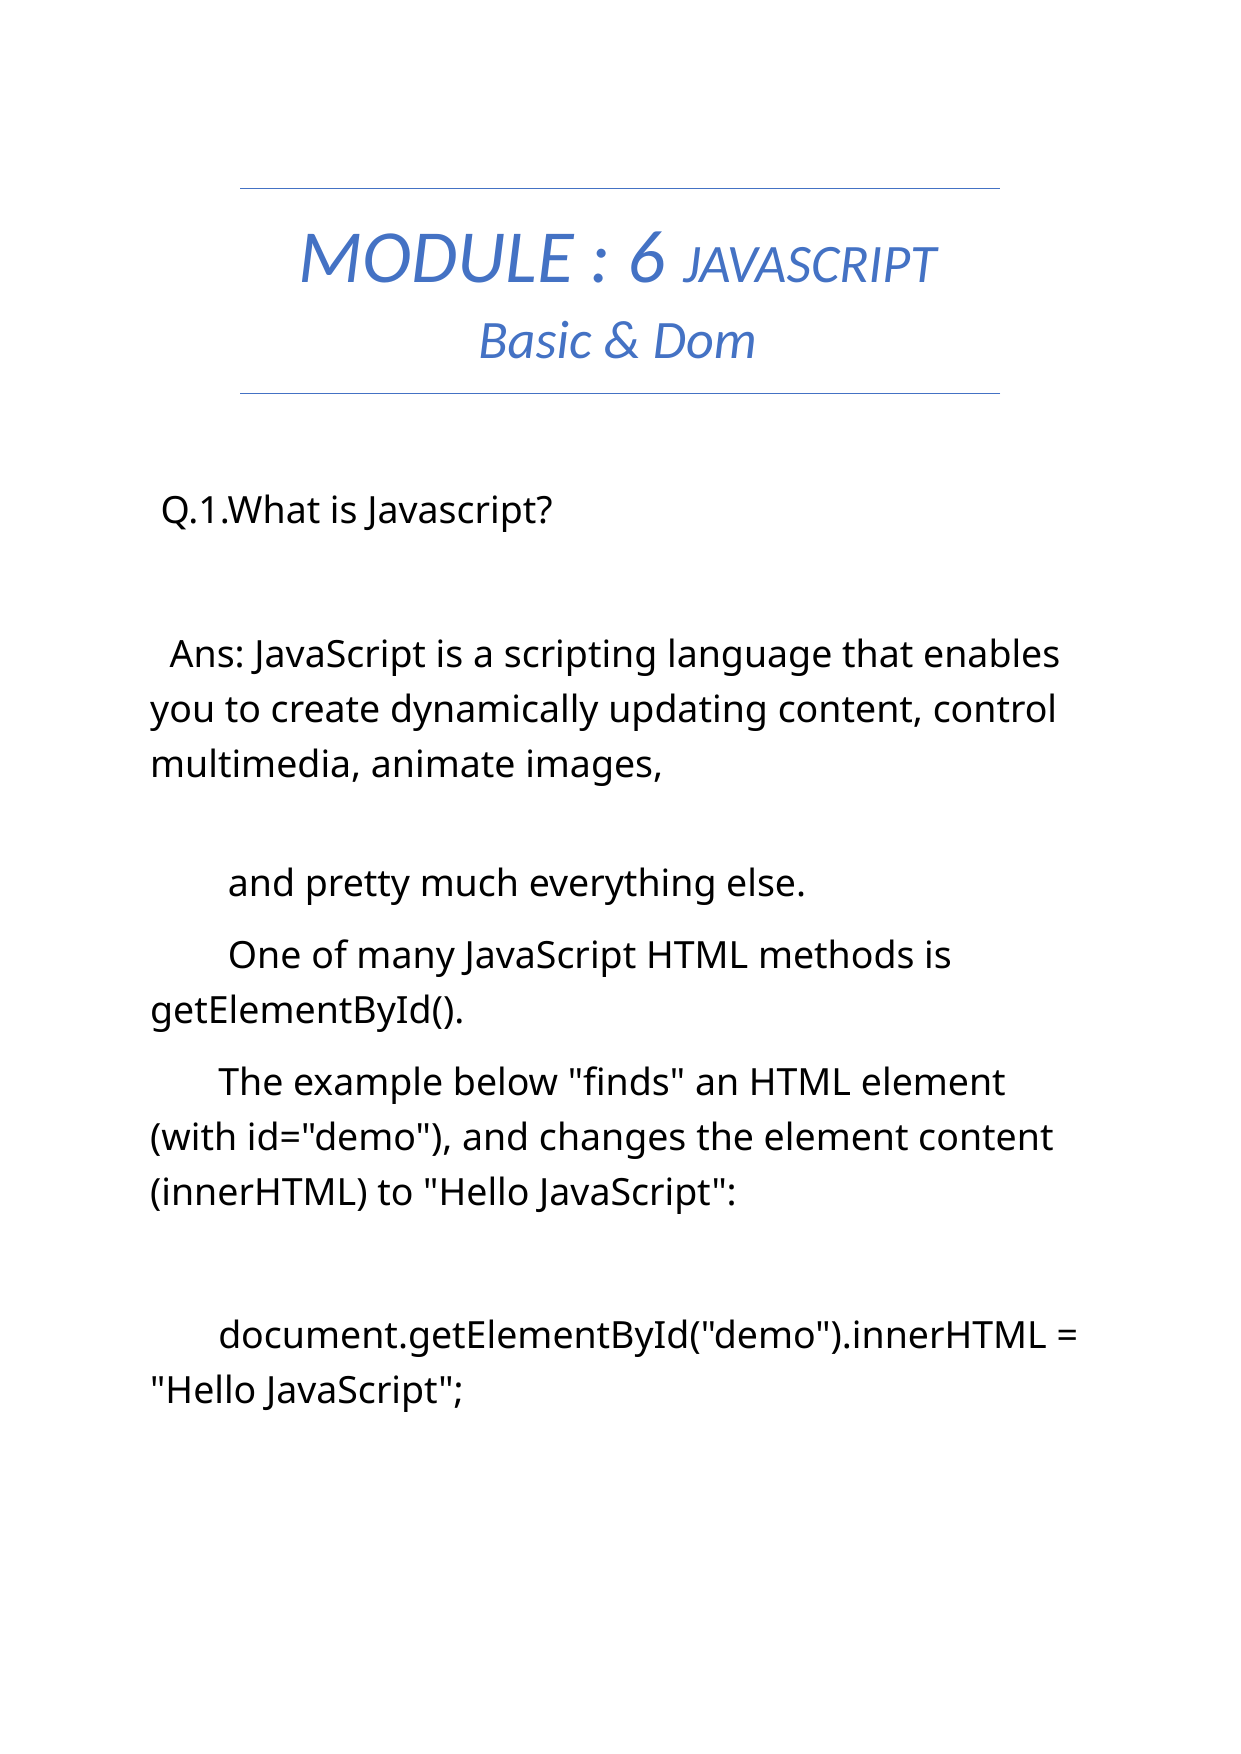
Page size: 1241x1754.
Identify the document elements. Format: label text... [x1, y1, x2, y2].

text document.getElementById("demo").innerHTML = "Hello JavaScript"; [150, 1308, 1090, 1415]
text MODULE : 6 JAVASCRIPT Basic & Dom [240, 189, 1000, 393]
text Ans: JavaScript is a scripting language that enables you to create dynamically updating content, control multimedia, animate images, [150, 627, 1090, 788]
text Q.1.What is Javascript? [150, 484, 1090, 535]
text One of many JavaScript HTML methods is getElementById(). [150, 928, 1090, 1034]
text and pretty much everything else. [150, 856, 1090, 907]
text The example below "finds" an HTML element (with id="demo"), and changes the element content (innerHTML) to "Hello JavaScript": [150, 1055, 1090, 1216]
